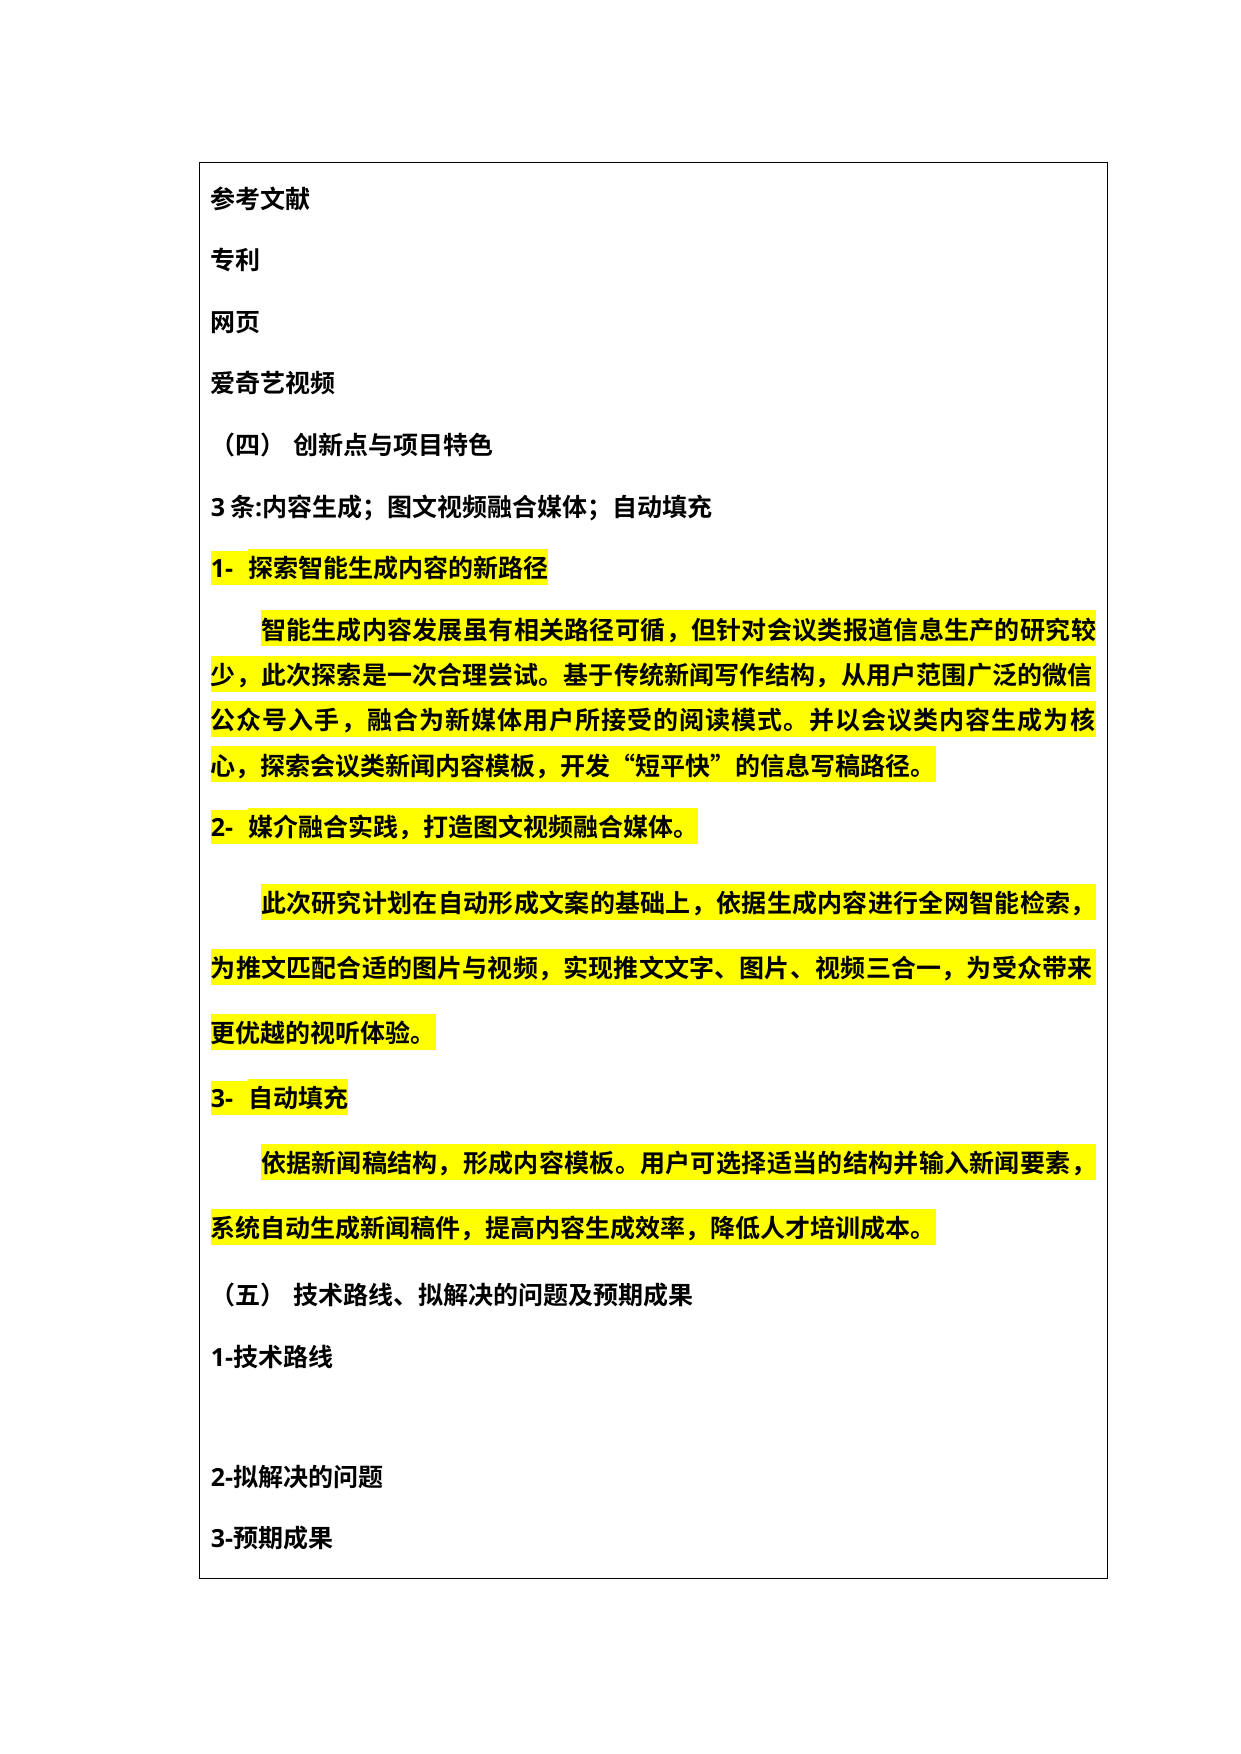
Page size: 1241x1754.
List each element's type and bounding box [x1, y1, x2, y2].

table_header [200, 163, 1107, 1578]
